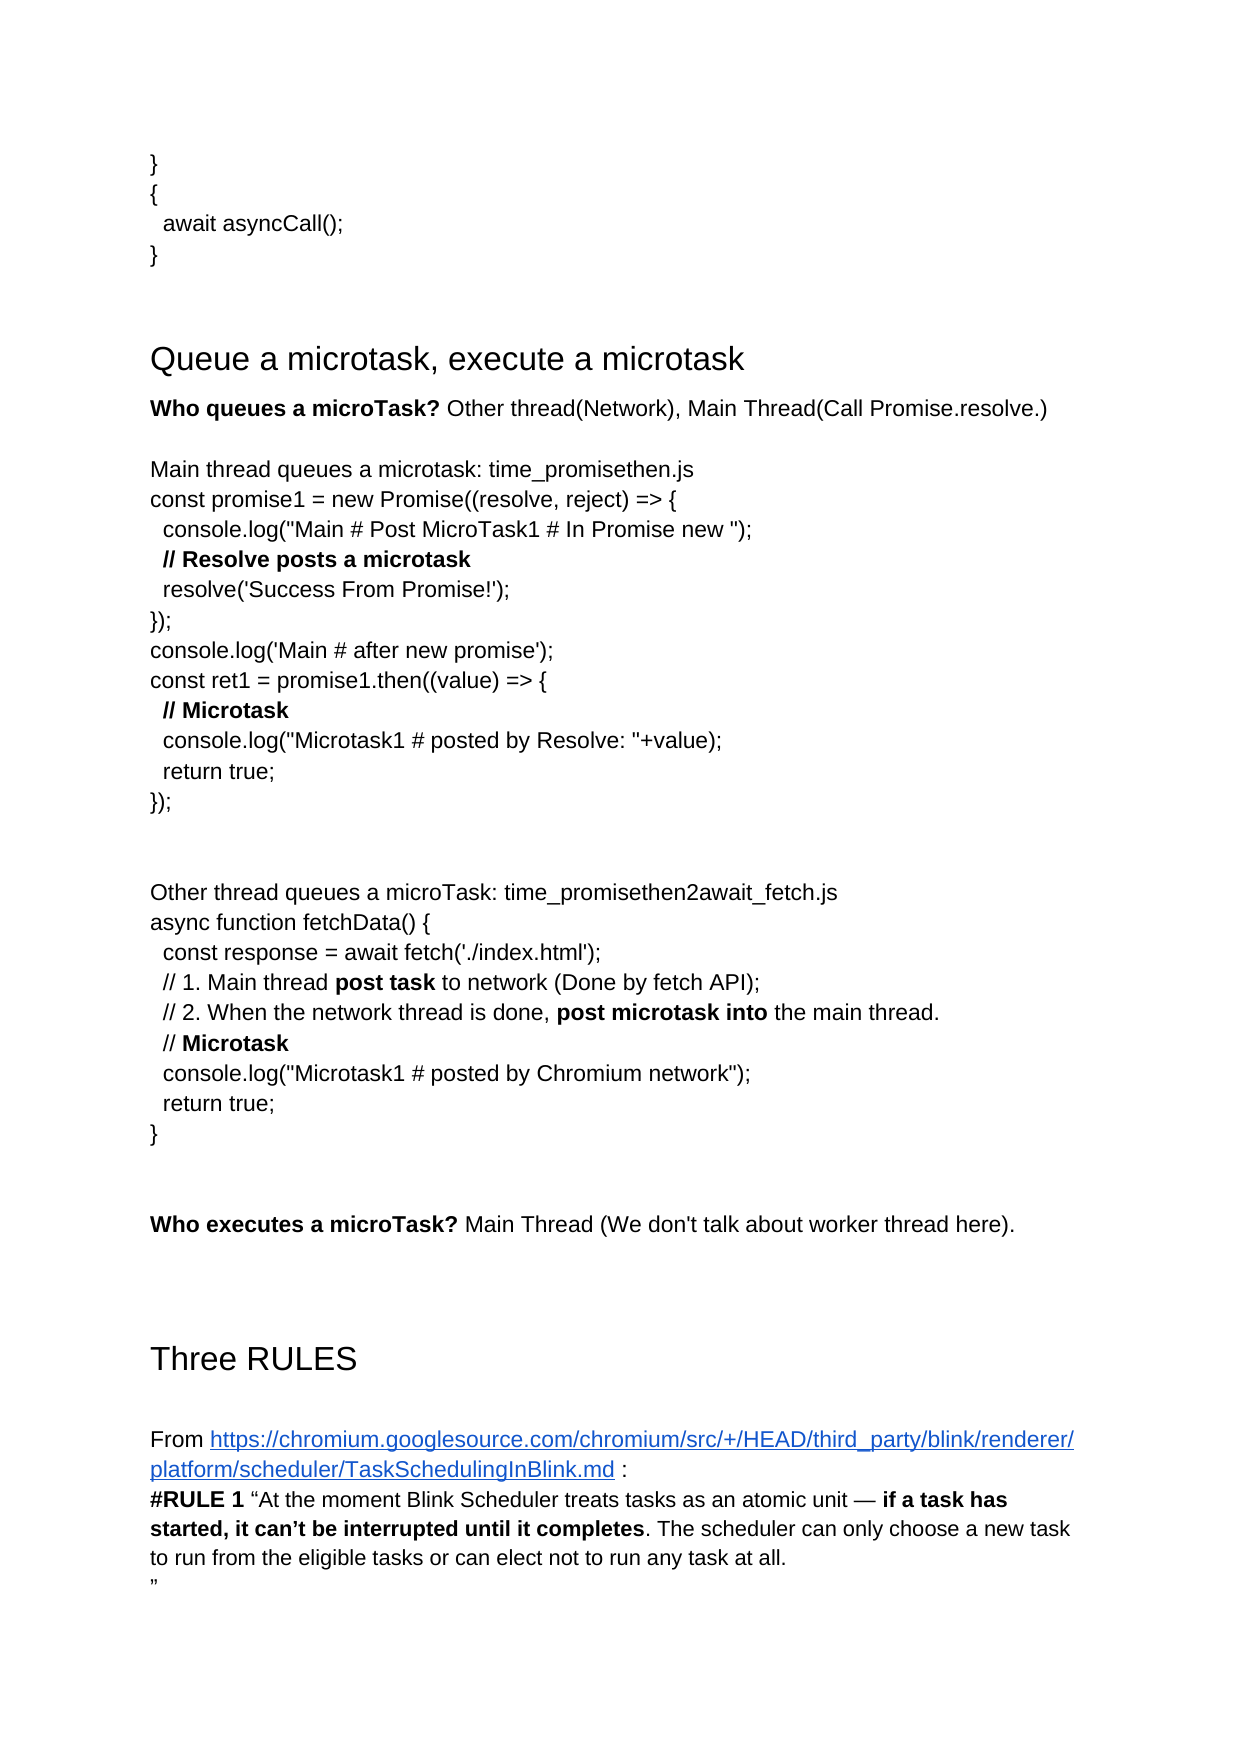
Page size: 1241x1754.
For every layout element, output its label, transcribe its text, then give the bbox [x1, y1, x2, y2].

text // 2. When the network thread is done, post microtask into the main thread. [150, 999, 1090, 1026]
subtitle Three RULES [150, 1339, 1090, 1377]
text Who executes a microTask? Main Thread (We don't talk about worker thread here). [150, 1211, 1090, 1237]
text // Microtask [150, 697, 1090, 724]
text Other thread queues a microTask: time_promisethen2await_fetch.js [150, 878, 1090, 905]
text } [150, 150, 1090, 176]
text console.log('Main # after new promise'); [150, 637, 1090, 663]
text From https://chromium.googlesource.com/chromium/src/+/HEAD/third_party/blink/renderer/platform/scheduler/TaskSchedulingInBlink.md : [150, 1426, 1090, 1482]
subtitle Queue a microtask, execute a microtask [150, 338, 1090, 377]
text await asyncCall(); [150, 210, 1090, 237]
text Main thread queues a microtask: time_promisethen.js [150, 456, 1090, 482]
text } [150, 241, 1090, 267]
text ” [150, 1574, 1090, 1601]
text console.log("Microtask1 # posted by Chromium network"); [150, 1060, 1090, 1086]
text const ret1 = promise1.then((value) => { [150, 667, 1090, 693]
text const response = await fetch('./index.html'); [150, 939, 1090, 965]
text }); [150, 607, 1090, 633]
text const promise1 = new Promise((resolve, reject) => { [150, 486, 1090, 512]
text return true; [150, 758, 1090, 784]
text Who queues a microTask? Other thread(Network), Main Thread(Call Promise.resolve.) [150, 395, 1090, 422]
text async function fetchData() { [150, 909, 1090, 935]
text } [150, 1120, 1090, 1147]
text // 1. Main thread post task to network (Done by fetch API); [150, 969, 1090, 996]
text // Microtask [150, 1029, 1090, 1056]
text { [150, 180, 1090, 207]
text resolve('Success From Promise!'); [150, 576, 1090, 603]
text // Resolve posts a microtask [150, 546, 1090, 573]
text return true; [150, 1090, 1090, 1116]
text }); [150, 788, 1090, 814]
text console.log("Main # Post MicroTask1 # In Promise new "); [150, 516, 1090, 542]
text console.log("Microtask1 # posted by Resolve: "+value); [150, 727, 1090, 754]
